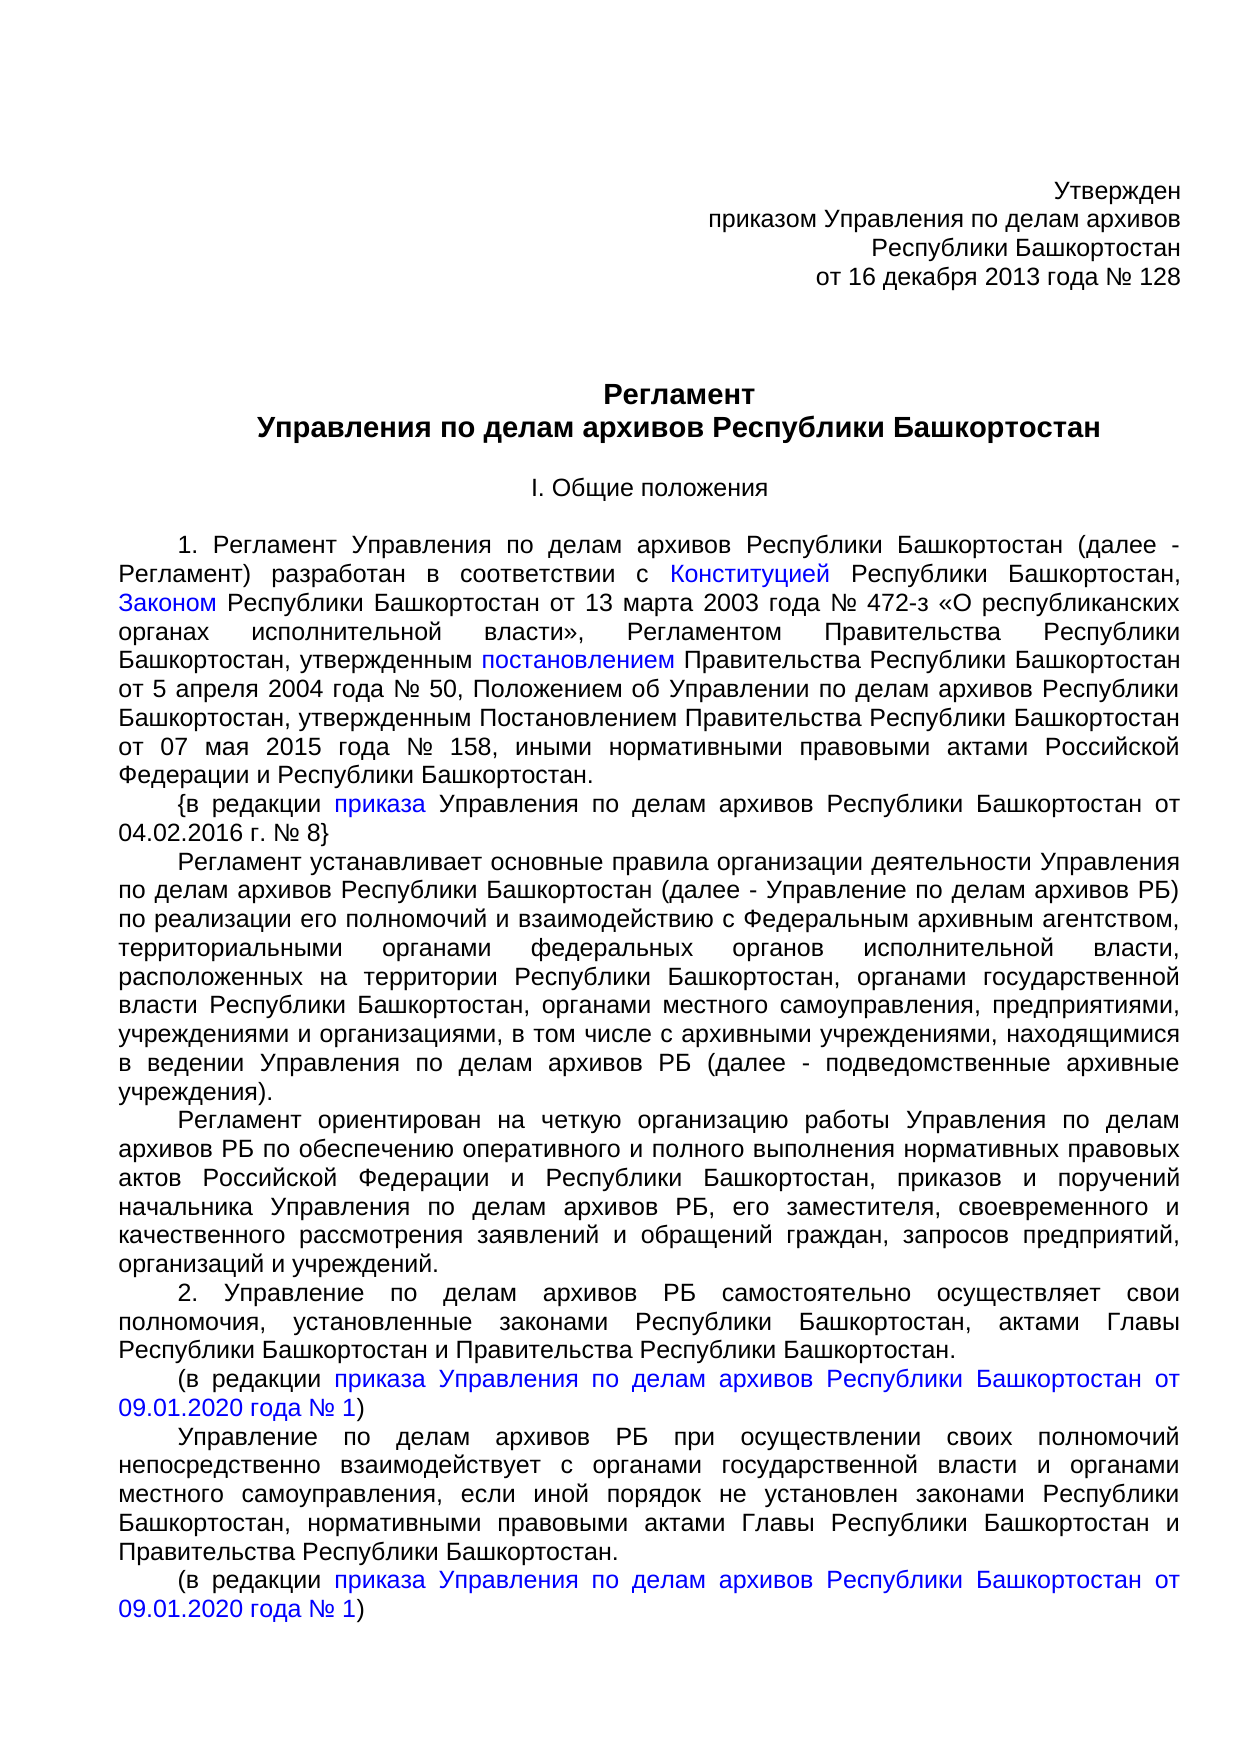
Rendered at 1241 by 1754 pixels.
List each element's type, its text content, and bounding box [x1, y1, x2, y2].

text Регламент устанавливает основные правила организации деятельности Управления по делам архивов Республики Башкортостан (далее - Управление по делам архивов РБ) по реализации его полномочий и взаимодействию с Федеральным архивным агентством, территориальными органами федеральных органов исполнительной власти, расположенных на территории Республики Башкортостан, органами государственной власти Республики Башкортостан, органами местного самоуправления, предприятиями, учреждениями и организациями, в том числе с архивными учреждениями, находящимися в ведении Управления по делам архивов РБ (далее - подведомственные архивные учреждения). [118, 846, 1181, 1105]
text Регламент ориентирован на четкую организацию работы Управления по делам архивов РБ по обеспечению оперативного и полного выполнения нормативных правовых актов Российской Федерации и Республики Башкортостан, приказов и поручений начальника Управления по делам архивов РБ, его заместителя, своевременного и качественного рассмотрения заявлений и обращений граждан, запросов предприятий, организаций и учреждений. [118, 1105, 1181, 1278]
text I. Общие положения [118, 473, 1181, 501]
text {в редакции приказа Управления по делам архивов Республики Башкортостан от 04.02.2016 г. № 8} [118, 789, 1181, 846]
text приказом Управления по делам архивов [118, 204, 1181, 233]
text 2. Управление по делам архивов РБ самостоятельно осуществляет свои полномочия, установленные законами Республики Башкортостан, актами Главы Республики Башкортостан и Правительства Республики Башкортостан. [118, 1278, 1181, 1364]
text Регламент [118, 377, 1181, 410]
text Утвержден [118, 176, 1181, 204]
text от 16 декабря 2013 года № 128 [118, 262, 1181, 291]
text 1. Регламент Управления по делам архивов Республики Башкортостан (далее - Регламент) разработан в соответствии с Конституцией Республики Башкортостан, Законом Республики Башкортостан от 13 марта 2003 года № 472-з «О республиканских органах исполнительной власти», Регламентом Правительства Республики Башкортостан, утвержденным постановлением Правительства Республики Башкортостан от 5 апреля 2004 года № 50, Положением об Управлении по делам архивов Республики Башкортостан, утвержденным Постановлением Правительства Республики Башкортостан от 07 мая 2015 года № 158, иными нормативными правовыми актами Российской Федерации и Республики Башкортостан. [118, 530, 1181, 789]
text (в редакции приказа Управления по делам архивов Республики Башкортостан от 09.01.2020 года № 1) [118, 1364, 1181, 1421]
text Управление по делам архивов РБ при осуществлении своих полномочий непосредственно взаимодействует с органами государственной власти и органами местного самоуправления, если иной порядок не установлен законами Республики Башкортостан, нормативными правовыми актами Главы Республики Башкортостан и Правительства Республики Башкортостан. [118, 1421, 1181, 1565]
text (в редакции приказа Управления по делам архивов Республики Башкортостан от 09.01.2020 года № 1) [118, 1565, 1181, 1623]
text Управления по делам архивов Республики Башкортостан [118, 410, 1181, 444]
text Республики Башкортостан [118, 233, 1181, 262]
